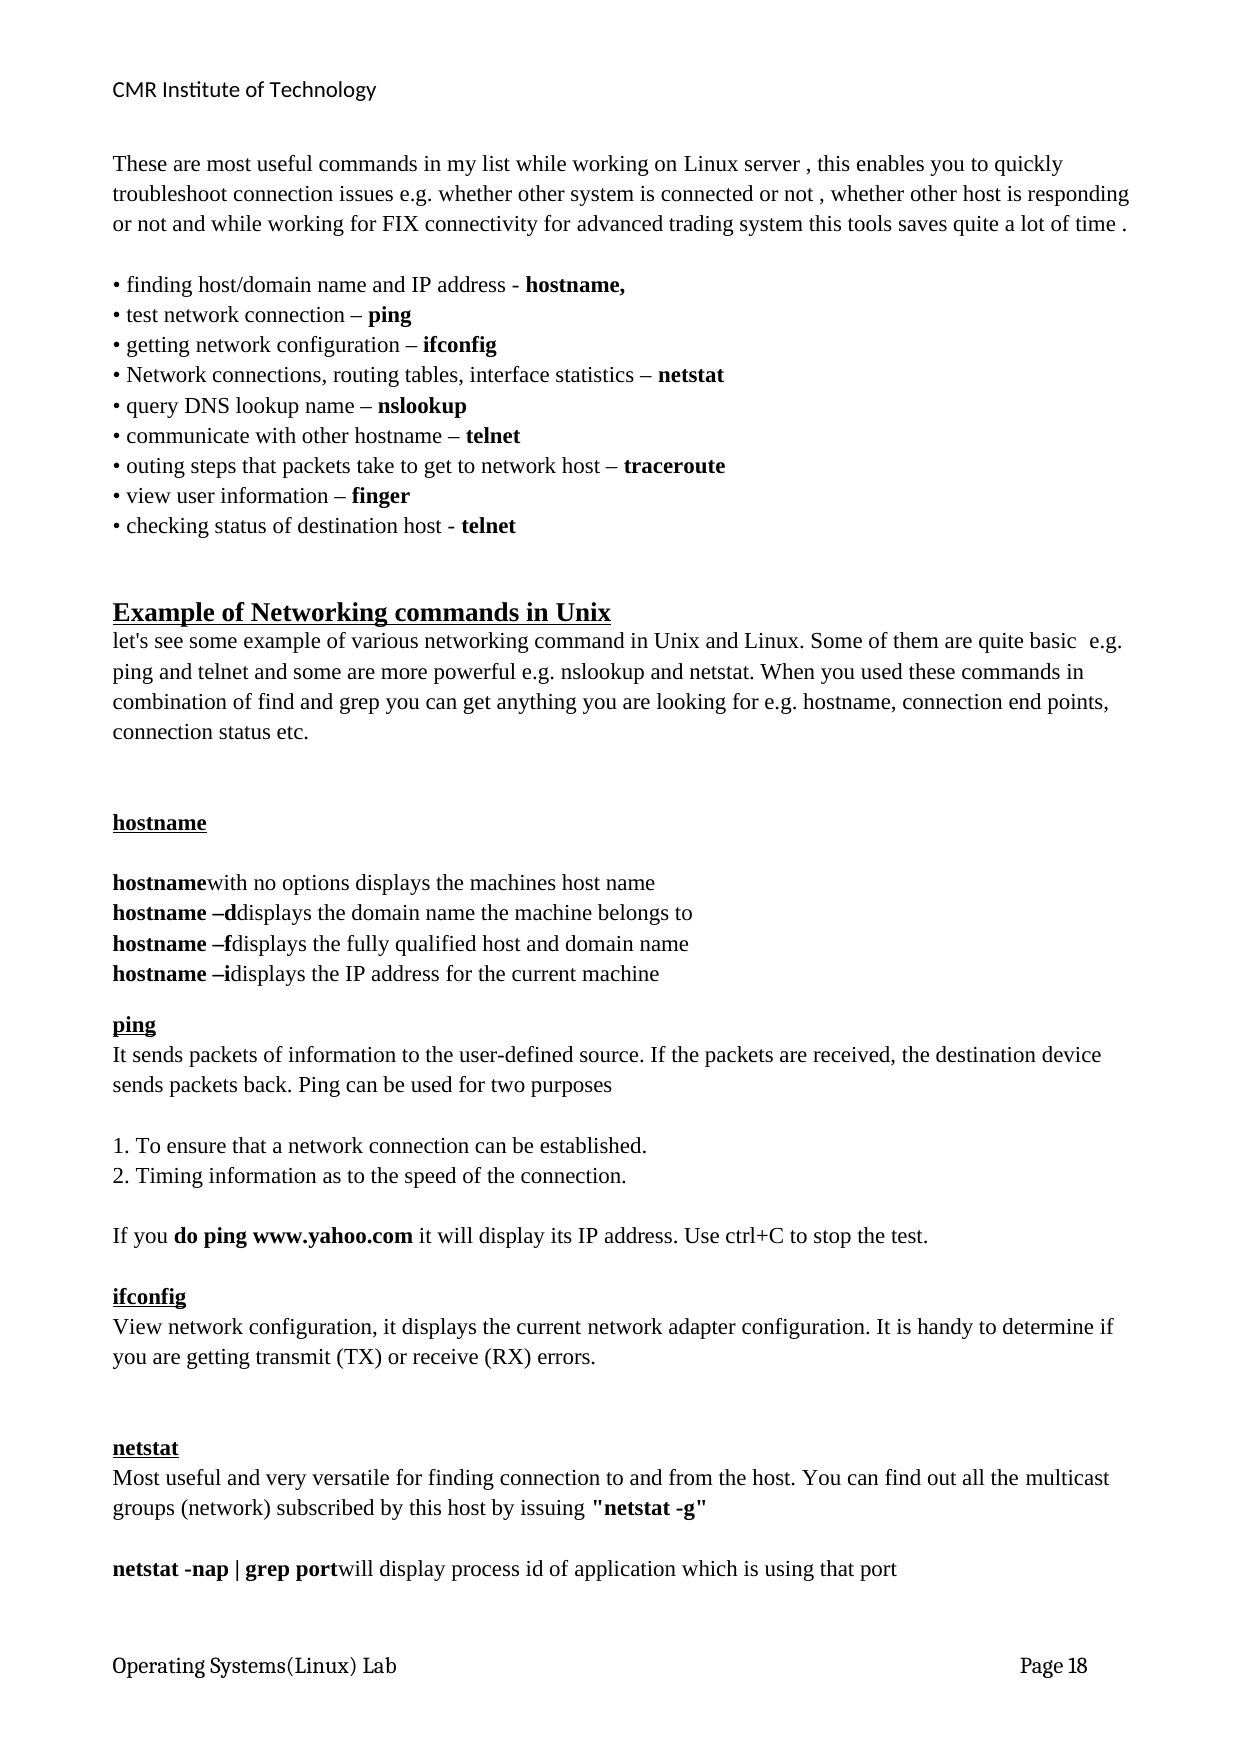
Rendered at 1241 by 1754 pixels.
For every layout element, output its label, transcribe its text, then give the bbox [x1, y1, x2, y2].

text These are most useful commands in my list while working on Linux server , this enables you to quickly troubleshoot connection issues e.g. whether other system is connected or not , whether other host is responding or not and while working for FIX connectivity for advanced trading system this tools saves quite a lot of time . • finding host/domain name and IP address - hostname, • test network connection – ping • getting network configuration – ifconfig • Network connections, routing tables, interface statistics – netstat • query DNS lookup name – nslookup • communicate with other hostname – telnet • outing steps that packets take to get to network host – traceroute • view user information – finger • checking status of destination host - telnet [112, 150, 1144, 539]
text let's see some example of various networking command in Unix and Linux. Some of them are quite basic e.g. ping and telnet and some are more powerful e.g. nslookup and netstat. When you used these commands in combination of find and grep you can get anything you are looking for e.g. hostname, connection end points, connection status etc. hostname hostnamewith no options displays the machines host name hostname –ddisplays the domain name the machine belongs to hostname –fdisplays the fully qualified host and domain name hostname –idisplays the IP address for the current machine [112, 628, 1144, 986]
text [112, 1011, 1144, 1581]
subtitle Example of Networking commands in Unix [112, 568, 1144, 628]
